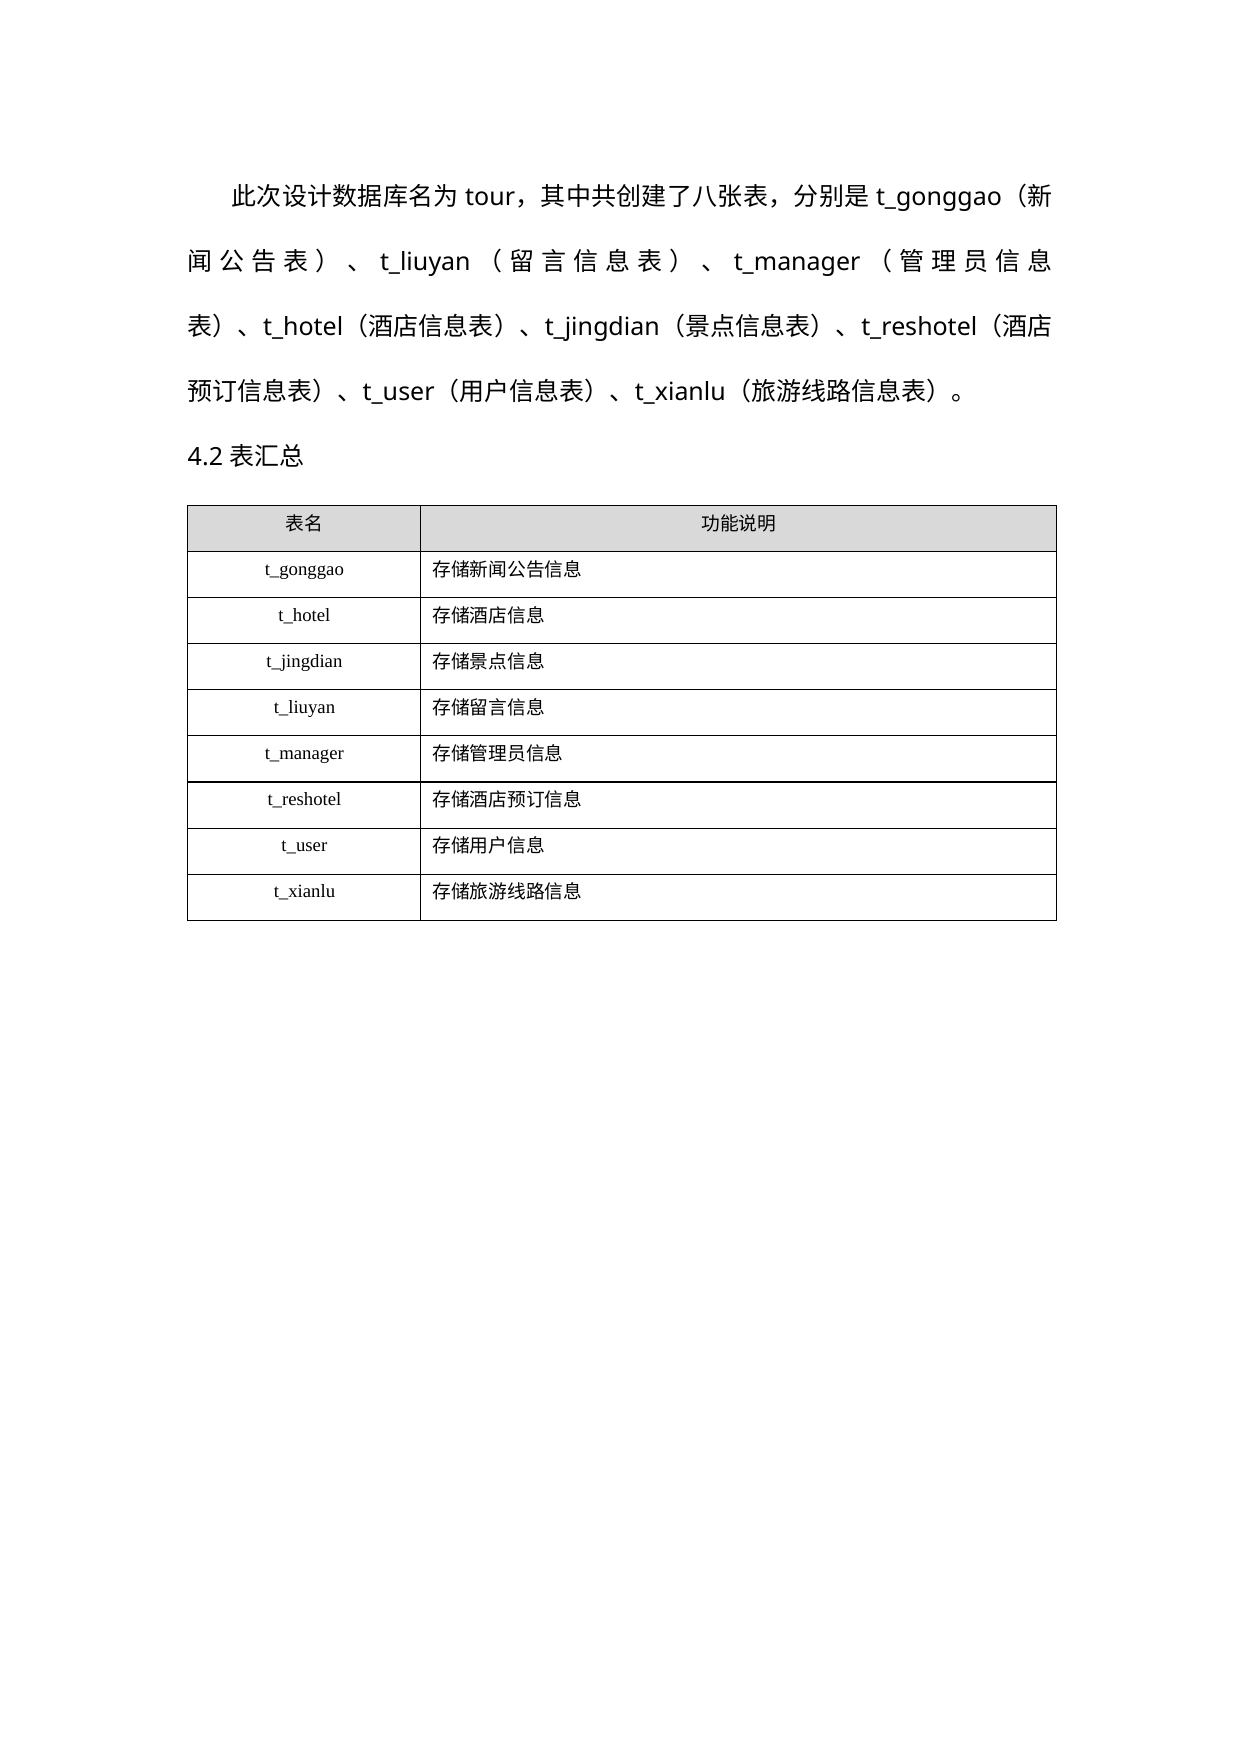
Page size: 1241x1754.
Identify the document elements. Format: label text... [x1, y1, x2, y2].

table_cell 存储景点信息 [421, 644, 1056, 689]
table_cell t_reshotel [188, 783, 420, 827]
table_cell t_hotel [188, 598, 420, 643]
table_cell 存储新闻公告信息 [421, 552, 1056, 597]
table_cell 存储酒店信息 [421, 598, 1056, 643]
table_cell t_jingdian [188, 644, 420, 689]
table_cell 存储酒店预订信息 [421, 783, 1056, 827]
subtitle 4.2 表汇总 [187, 422, 1053, 487]
table_cell 存储旅游线路信息 [421, 875, 1056, 919]
table_cell t_gonggao [188, 552, 420, 597]
table_cell t_manager [188, 736, 420, 781]
table_cell 存储用户信息 [421, 829, 1056, 873]
table_cell 存储留言信息 [421, 690, 1056, 735]
table_header 表名 [188, 506, 420, 551]
table_cell t_xianlu [188, 875, 420, 919]
table_cell t_user [188, 829, 420, 873]
table_header 功能说明 [421, 506, 1056, 551]
table_cell 存储管理员信息 [421, 736, 1056, 781]
table_cell t_liuyan [188, 690, 420, 735]
list 此次设计数据库名为tour，其中共创建了八张表，分别是t_gonggao（新闻公告表）、t_liuyan（留言信息表）、t_manager（管理员信息表）、t_hotel（酒店信息表）、t_jingdian（景点信息表）、t_reshotel（酒店预订信息表）、t_user（用户信息表）、t_xianlu（旅游线路信息表）。 [187, 162, 1053, 422]
